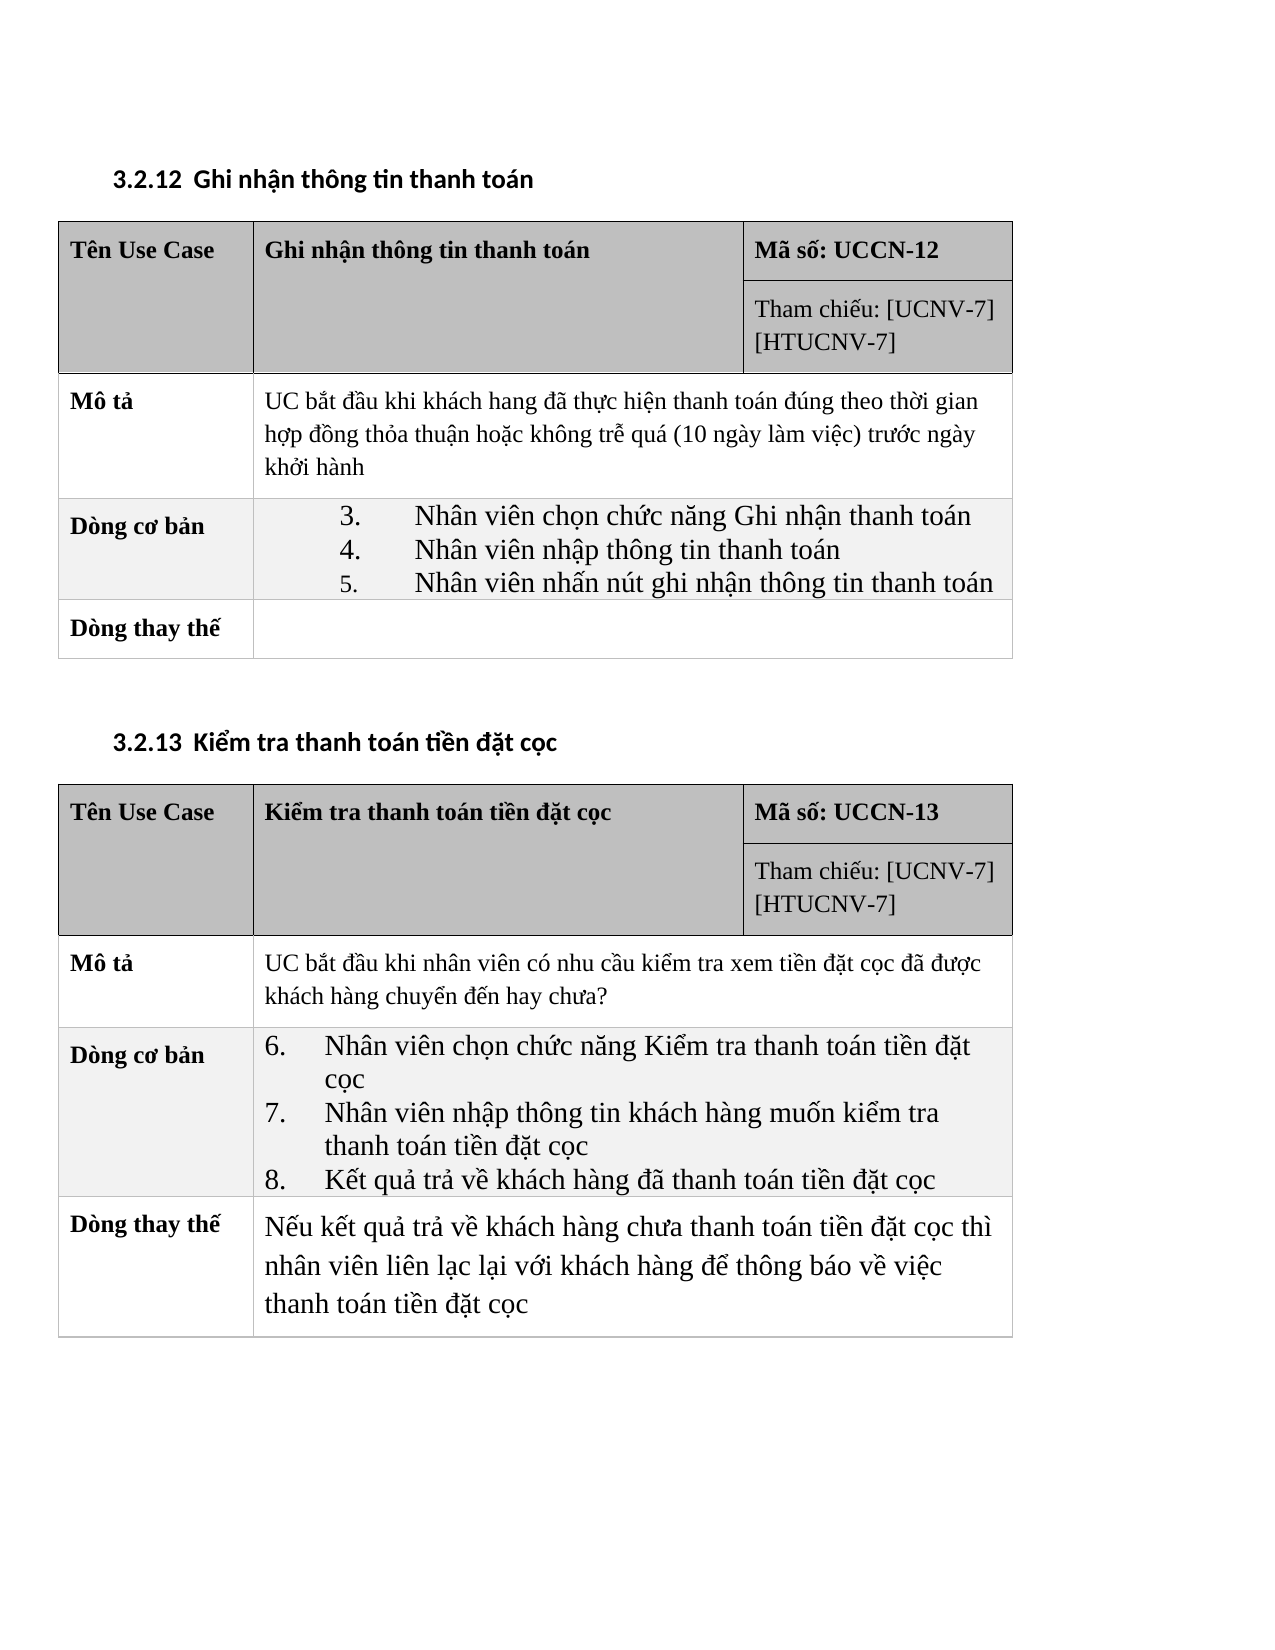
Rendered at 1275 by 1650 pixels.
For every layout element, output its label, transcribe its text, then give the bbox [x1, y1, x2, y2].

table_cell Dòng cơ bản [59, 1028, 253, 1196]
table_header Ghi nhận thông tin thanh toán [254, 222, 743, 372]
table_cell Nhân viên chọn chức năng Ghi nhận thanh toán Nhân viên nhập thông tin thanh toán Nhân viên nhấn nút ghi nhận thông tin thanh toán [254, 499, 1012, 599]
text 3.2.12 Ghi nhận thông tin thanh toán [75, 162, 1125, 196]
table_cell Dòng thay thế [59, 1197, 253, 1336]
table_cell [254, 600, 1012, 658]
table_cell Nếu kết quả trả về khách hàng chưa thanh toán tiền đặt cọc thì nhân viên liên lạc lại với khách hàng để thông báo về việc thanh toán tiền đặt cọc [254, 1197, 1012, 1336]
table_cell Mô tả [59, 374, 253, 497]
table_header Kiểm tra thanh toán tiền đặt cọc [254, 785, 743, 935]
table_header Mã số: UCCN-13 [744, 785, 1012, 843]
text 3.2.13 Kiểm tra thanh toán tiền đặt cọc [75, 725, 1125, 758]
table_cell Tham chiếu: [UCNV-7] [HTUCNV-7] [744, 844, 1012, 935]
table_cell UC bắt đầu khi nhân viên có nhu cầu kiểm tra xem tiền đặt cọc đã được khách hàng chuyển đến hay chưa? [254, 936, 1012, 1027]
table_cell Nhân viên chọn chức năng Kiểm tra thanh toán tiền đặt cọc Nhân viên nhập thông tin khách hàng muốn kiểm tra thanh toán tiền đặt cọc Kết quả trả về khách hàng đã thanh toán tiền đặt cọc [254, 1028, 1012, 1196]
table_cell Tham chiếu: [UCNV-7] [HTUCNV-7] [744, 281, 1012, 372]
table_cell Mô tả [59, 936, 253, 1027]
table_header Mã số: UCCN-12 [744, 222, 1012, 280]
table_cell UC bắt đầu khi khách hang đã thực hiện thanh toán đúng theo thời gian hợp đồng thỏa thuận hoặc không trễ quá (10 ngày làm việc) trước ngày khởi hành [254, 374, 1012, 497]
table_header Tên Use Case [59, 785, 253, 935]
table_cell Dòng thay thế [59, 600, 253, 658]
table_header Tên Use Case [59, 222, 253, 372]
table_cell Dòng cơ bản [59, 499, 253, 599]
